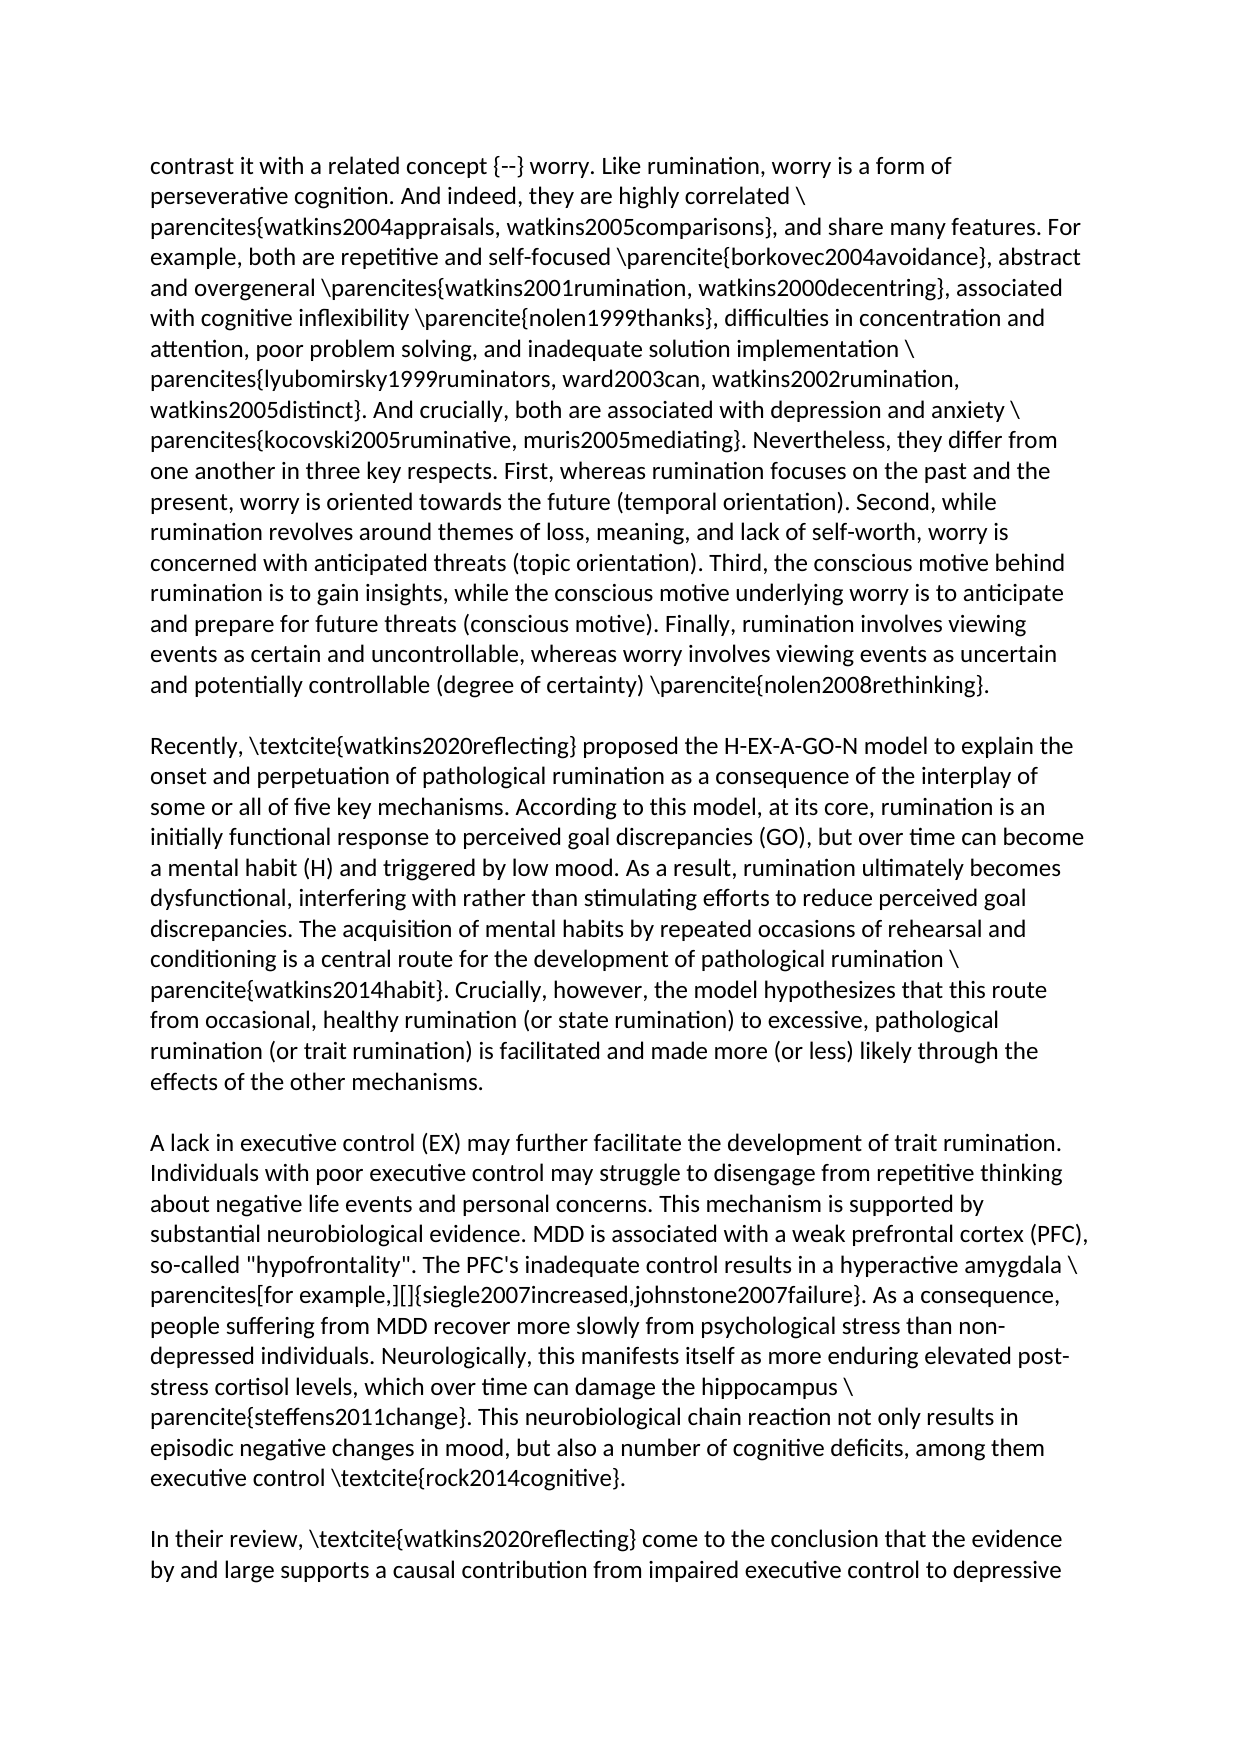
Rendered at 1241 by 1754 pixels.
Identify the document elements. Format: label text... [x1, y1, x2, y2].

text Recently, \textcite{watkins2020reflecting} proposed the H-EX-A-GO-N model to explain the onset and perpetuation of pathological rumination as a consequence of the interplay of some or all of five key mechanisms. According to this model, at its core, rumination is an initially functional response to perceived goal discrepancies (GO), but over time can become a mental habit (H) and triggered by low mood. As a result, rumination ultimately becomes dysfunctional, interfering with rather than stimulating efforts to reduce perceived goal discrepancies. The acquisition of mental habits by repeated occasions of rehearsal and conditioning is a central route for the development of pathological rumination \parencite{watkins2014habit}. Crucially, however, the model hypothesizes that this route from occasional, healthy rumination (or state rumination) to excessive, pathological rumination (or trait rumination) is facilitated and made more (or less) likely through the effects of the other mechanisms. [150, 730, 1090, 1096]
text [150, 150, 1090, 699]
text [150, 1523, 1090, 1584]
text A lack in executive control (EX) may further facilitate the development of trait rumination. Individuals with poor executive control may struggle to disengage from repetitive thinking about negative life events and personal concerns. This mechanism is supported by substantial neurobiological evidence. MDD is associated with a weak prefrontal cortex (PFC), so-called "hypofrontality". The PFC's inadequate control results in a hyperactive amygdala \parencites[for example,][]{siegle2007increased,johnstone2007failure}. As a consequence, people suffering from MDD recover more slowly from psychological stress than non-depressed individuals. Neurologically, this manifests itself as more enduring elevated post-stress cortisol levels, which over time can damage the hippocampus \parencite{steffens2011change}. This neurobiological chain reaction not only results in episodic negative changes in mood, but also a number of cognitive deficits, among them executive control \textcite{rock2014cognitive}. [150, 1127, 1090, 1493]
